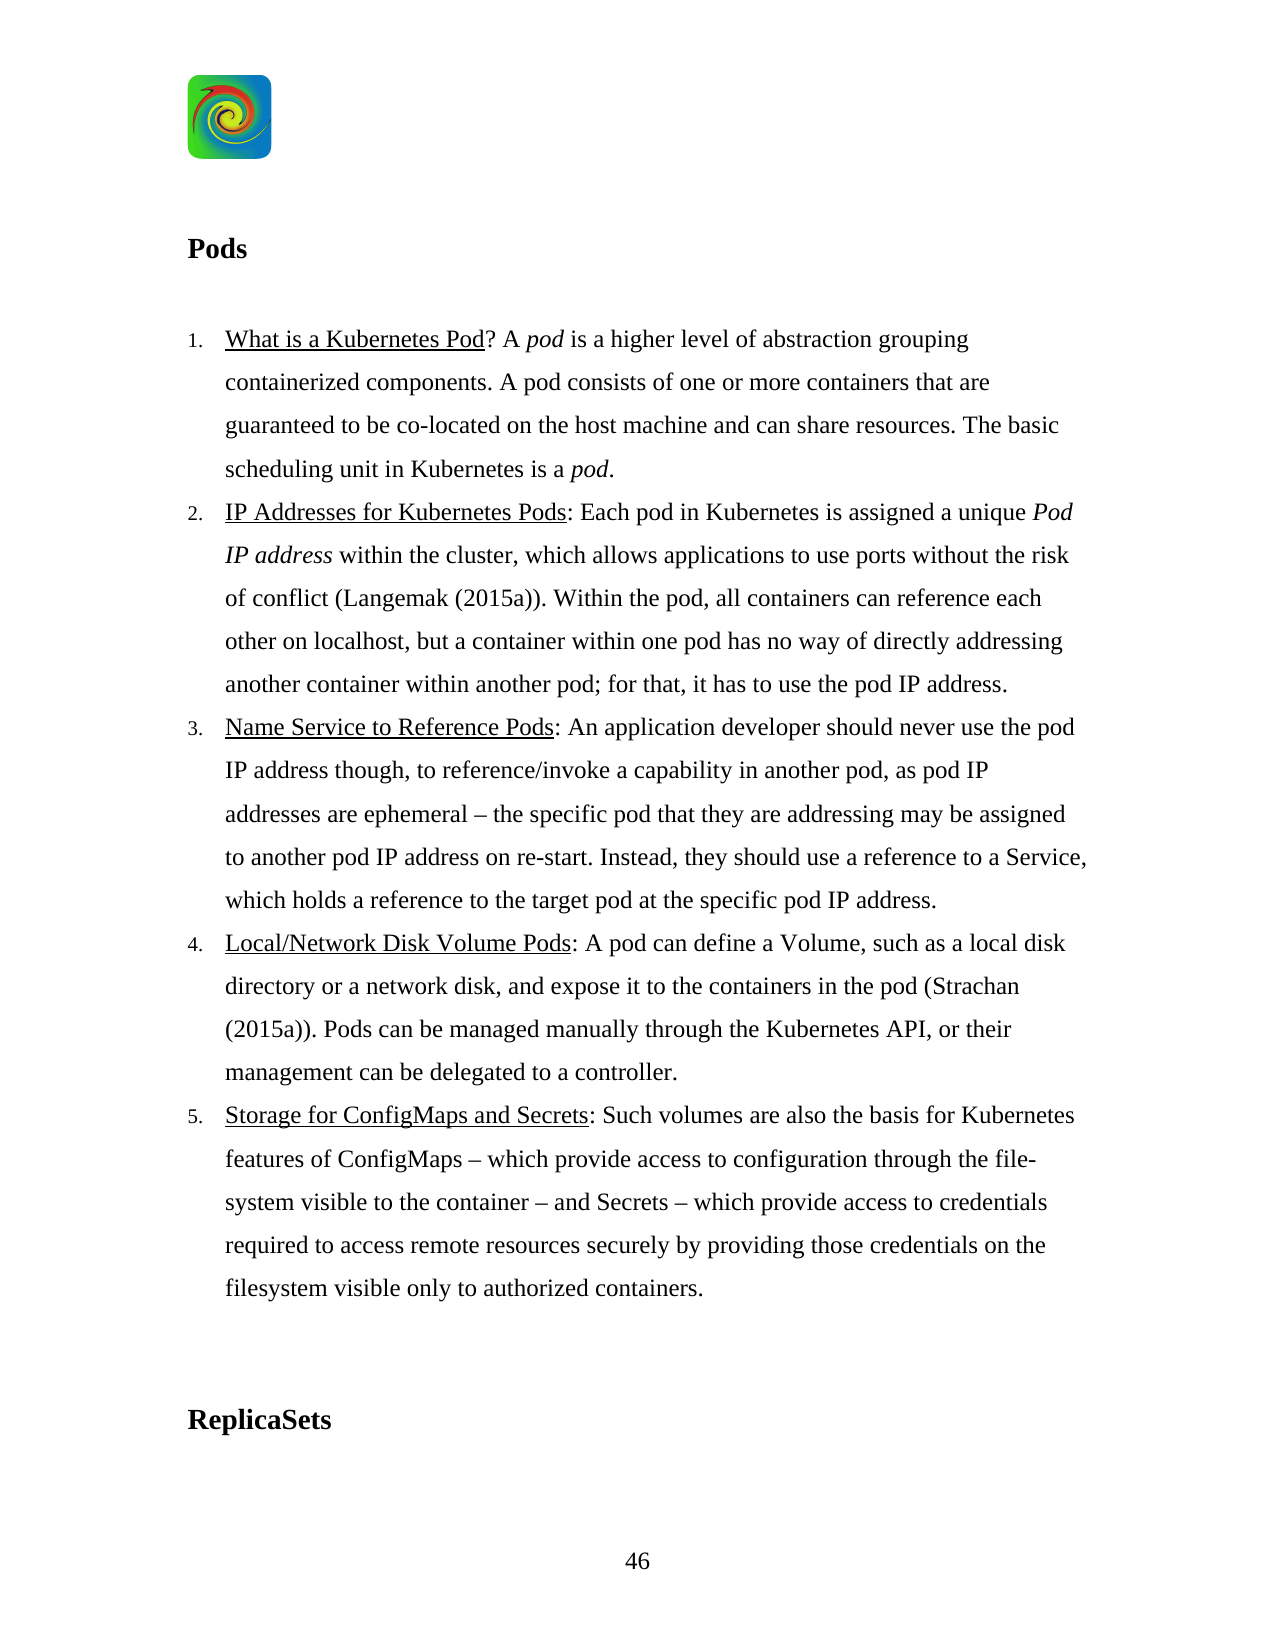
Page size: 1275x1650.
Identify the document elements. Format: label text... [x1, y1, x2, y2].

list Local/Network Disk Volume Pods: A pod can define a Volume, such as a local disk directory or a network disk, and expose it to the containers in the pod (Strachan (2015a)). Pods can be managed manually through the Kubernetes API, or their management can be delegated to a controller. [187, 928, 1087, 1086]
text ReplicaSets [187, 1402, 1087, 1436]
picture [220, 75, 272, 159]
picture [187, 75, 261, 159]
text Pods [187, 231, 1087, 264]
list IP Addresses for Kubernetes Pods: Each pod in Kubernetes is assigned a unique Pod IP address within the cluster, which allows applications to use ports without the risk of conflict (Langemak (2015a)). Within the pod, all containers can reference each other on localhost, but a container within one pod has no way of directly addressing another container within another pod; for that, it has to use the pod IP address. [187, 497, 1087, 698]
list Name Service to Reference Pods: An application developer should never use the pod IP address though, to reference/invoke a capability in another pod, as pod IP addresses are ephemeral – the specific pod that they are addressing may be assigned to another pod IP address on re-start. Instead, they should use a reference to a Service, which holds a reference to the target pod at the specific pod IP address. [187, 712, 1087, 914]
list Storage for ConfigMaps and Secrets: Such volumes are also the basis for Kubernetes features of ConfigMaps – which provide access to configuration through the file-system visible to the container – and Secrets – which provide access to credentials required to access remote resources securely by providing those credentials on the filesystem visible only to authorized containers. [187, 1101, 1087, 1302]
list What is a Kubernetes Pod? A pod is a higher level of abstraction grouping containerized components. A pod consists of one or more containers that are guaranteed to be co-located on the host machine and can share resources. The basic scheduling unit in Kubernetes is a pod. [187, 324, 1087, 482]
